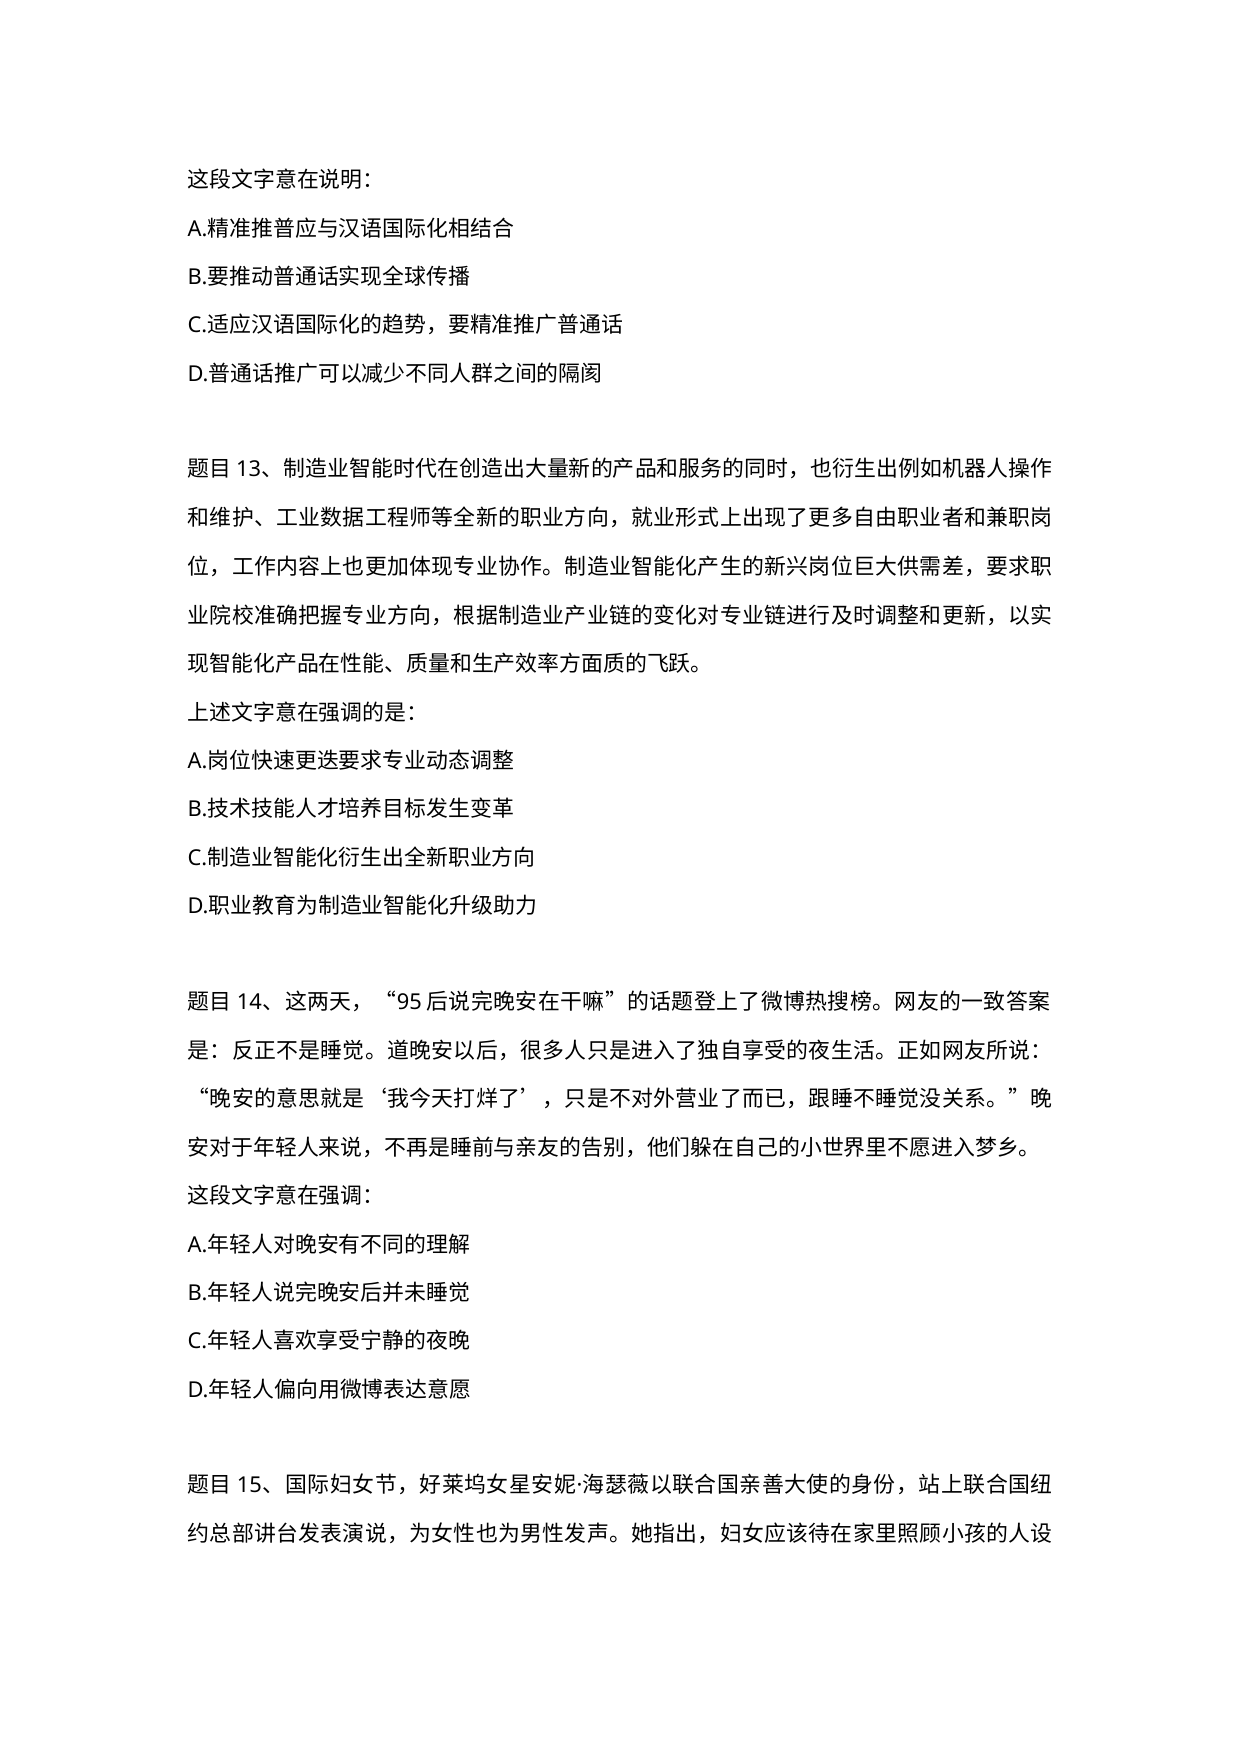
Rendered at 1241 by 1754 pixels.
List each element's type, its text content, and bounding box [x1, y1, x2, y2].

text 题目14、这两天，“95后说完晚安在干嘛”的话题登上了微博热搜榜。网友的一致答案是：反正不是睡觉。道晚安以后，很多人只是进入了独自享受的夜生活。正如网友所说：“晚安的意思就是‘我今天打烊了’，只是不对外营业了而已，跟睡不睡觉没关系。”晚安对于年轻人来说，不再是睡前与亲友的告别，他们躲在自己的小世界里不愿进入梦乡。 [187, 983, 1053, 1162]
text A.岗位快速更迭要求专业动态调整 [187, 743, 1053, 775]
text B.年轻人说完晚安后并未睡觉 [187, 1275, 1053, 1307]
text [187, 1467, 1053, 1548]
text 这段文字意在说明： [187, 162, 1053, 194]
text A.年轻人对晚安有不同的理解 [187, 1226, 1053, 1259]
text 这段文字意在强调： [187, 1178, 1053, 1211]
text D.职业教育为制造业智能化升级助力 [187, 888, 1053, 920]
text A.精准推普应与汉语国际化相结合 [187, 210, 1053, 243]
text D.年轻人偏向用微博表达意愿 [187, 1371, 1053, 1404]
text C.制造业智能化衍生出全新职业方向 [187, 839, 1053, 872]
text D.普通话推广可以减少不同人群之间的隔阂 [187, 355, 1053, 388]
text B.要推动普通话实现全球传播 [187, 259, 1053, 291]
text 上述文字意在强调的是： [187, 694, 1053, 727]
text C.年轻人喜欢享受宁静的夜晚 [187, 1323, 1053, 1356]
text B.技术技能人才培养目标发生变革 [187, 791, 1053, 823]
text 题目13、制造业智能时代在创造出大量新的产品和服务的同时，也衍生出例如机器人操作和维护、工业数据工程师等全新的职业方向，就业形式上出现了更多自由职业者和兼职岗位，工作内容上也更加体现专业协作。制造业智能化产生的新兴岗位巨大供需差，要求职业院校准确把握专业方向，根据制造业产业链的变化对专业链进行及时调整和更新，以实现智能化产品在性能、质量和生产效率方面质的飞跃。 [187, 451, 1053, 678]
text C.适应汉语国际化的趋势，要精准推广普通话 [187, 307, 1053, 339]
